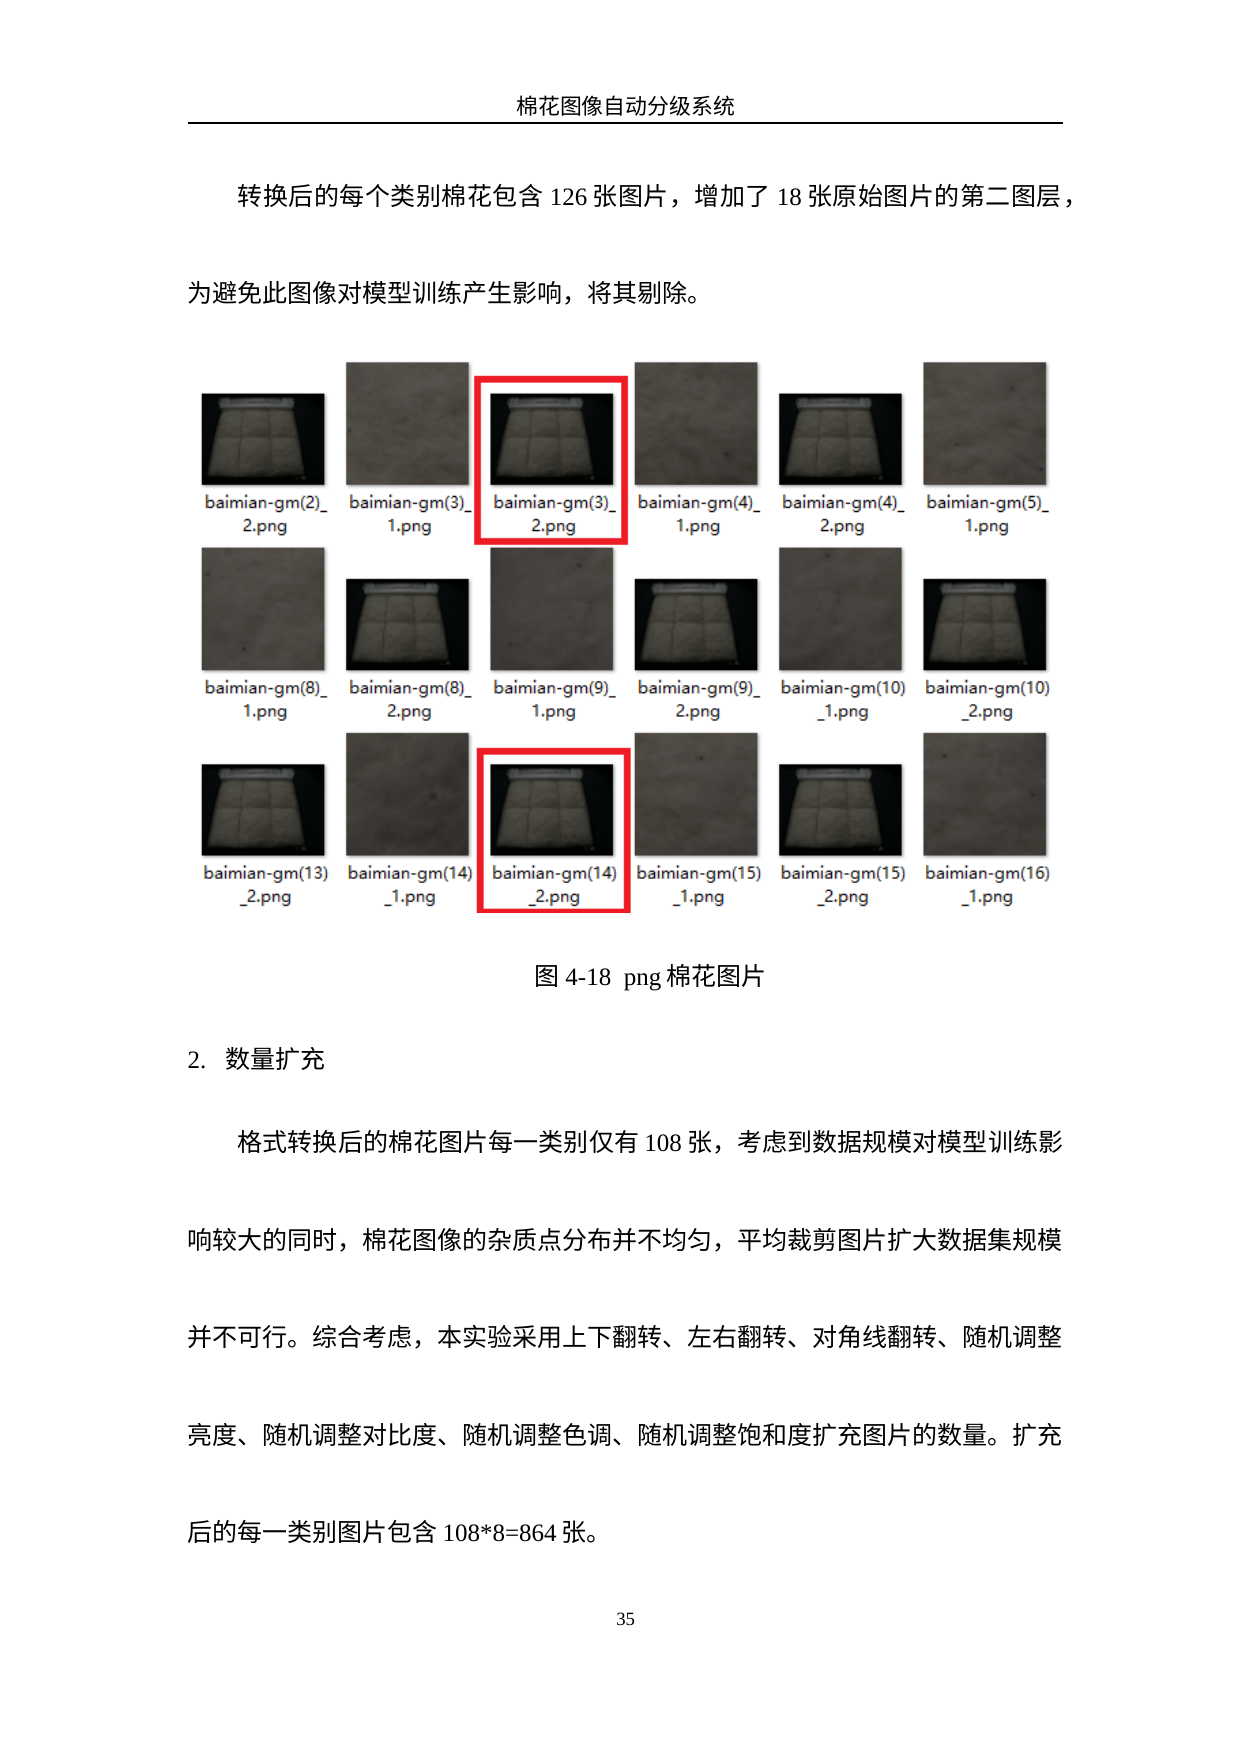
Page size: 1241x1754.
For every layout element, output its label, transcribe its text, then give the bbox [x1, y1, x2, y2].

picture [187, 342, 1053, 913]
text 转换后的每个类别棉花包含126张图片，增加了18张原始图片的第二图层，为避免此图像对模型训练产生影响，将其剔除。 [187, 162, 1063, 324]
list 数量扩充 [187, 1025, 1063, 1090]
text 格式转换后的棉花图片每一类别仅有108张，考虑到数据规模对模型训练影响较大的同时，棉花图像的杂质点分布并不均匀，平均裁剪图片扩大数据集规模并不可行。综合考虑，本实验采用上下翻转、左右翻转、对角线翻转、随机调整亮度、随机调整对比度、随机调整色调、随机调整饱和度扩充图片的数量。扩充后的每一类别图片包含108*8=864张。 [187, 1108, 1063, 1563]
